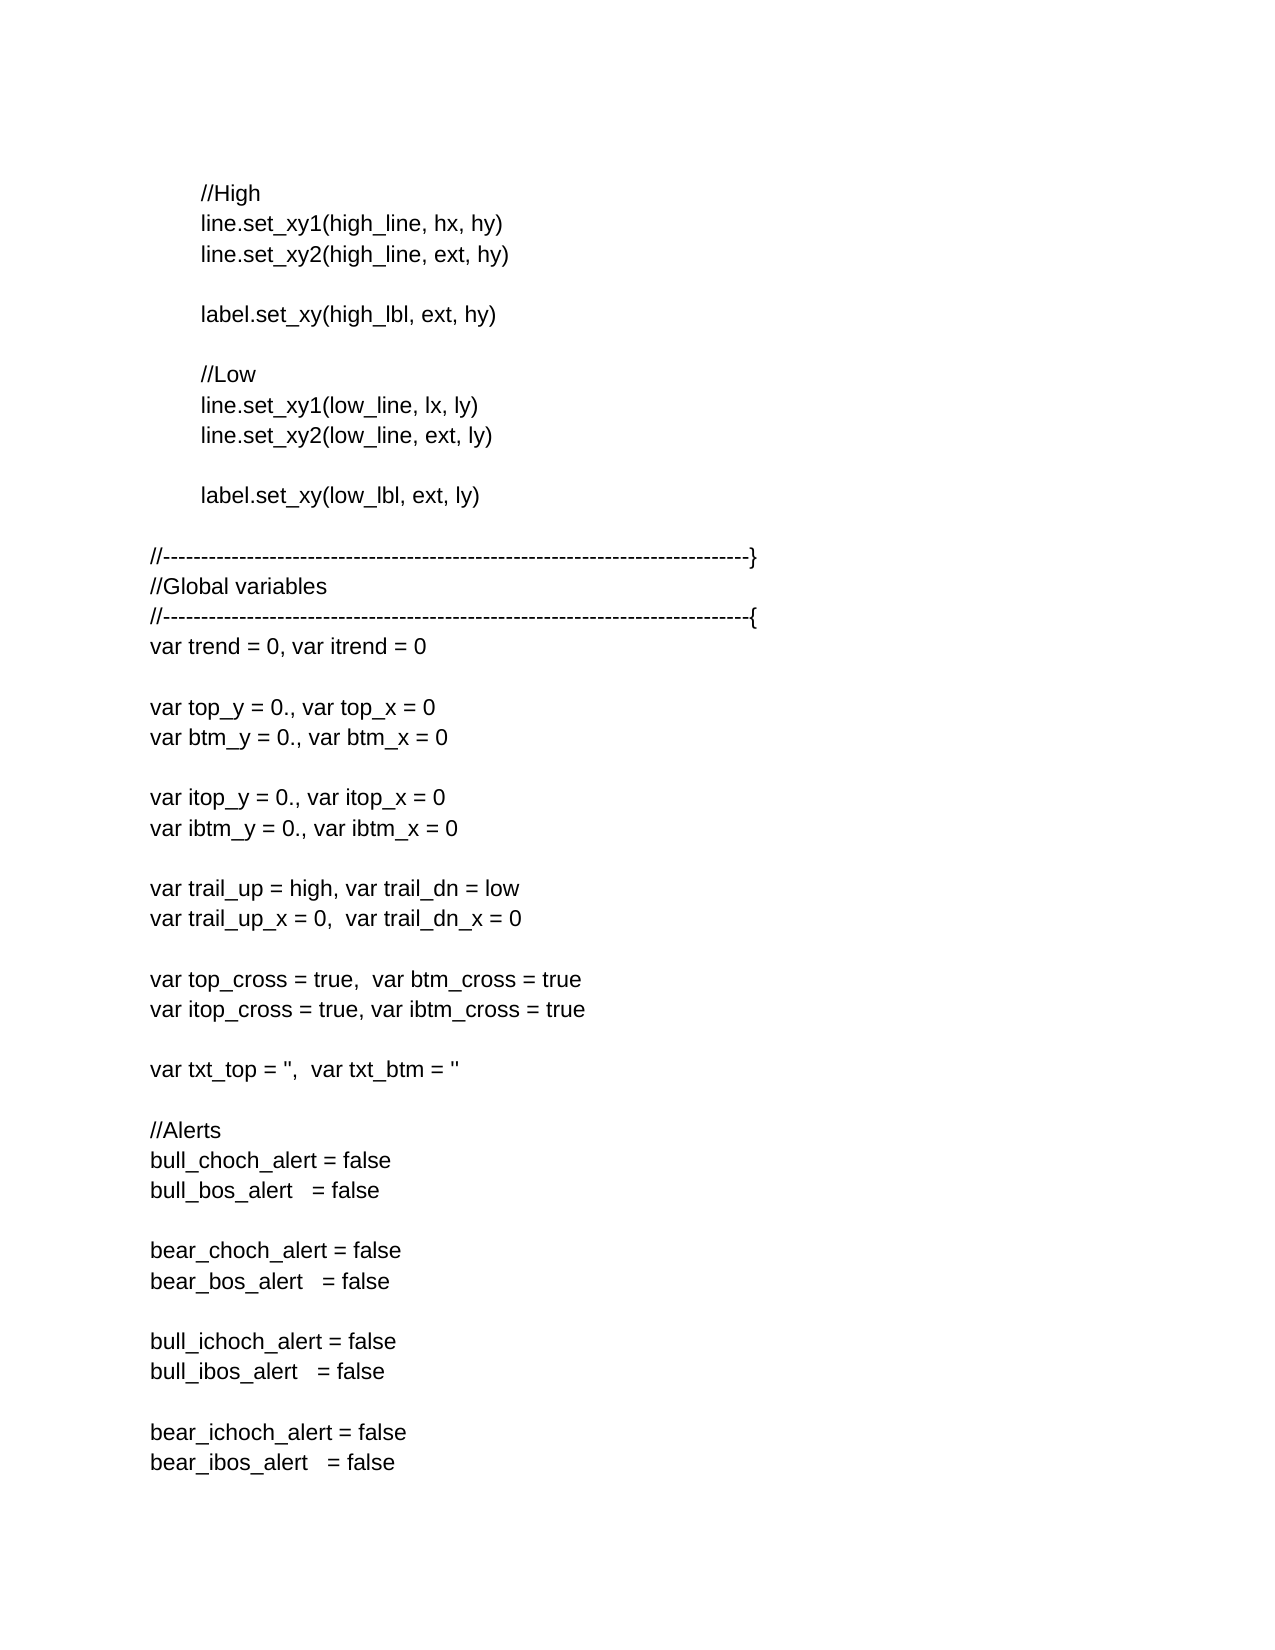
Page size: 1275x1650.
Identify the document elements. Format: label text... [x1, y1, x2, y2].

text line.set_xy2(high_line, ext, hy) [150, 241, 1125, 267]
text //Low [150, 361, 1125, 388]
text bear_ibos_alert = false [150, 1449, 1125, 1475]
text bull_ichoch_alert = false [150, 1328, 1125, 1354]
text line.set_xy2(low_line, ext, ly) [150, 422, 1125, 448]
text //Global variables [150, 573, 1125, 599]
text var trail_up_x = 0, var trail_dn_x = 0 [150, 905, 1125, 932]
text bear_choch_alert = false [150, 1237, 1125, 1264]
text label.set_xy(low_lbl, ext, ly) [150, 482, 1125, 509]
text line.set_xy1(high_line, hx, hy) [150, 210, 1125, 237]
text //-----------------------------------------------------------------------------{ [150, 603, 1125, 629]
text var top_y = 0., var top_x = 0 [150, 694, 1125, 720]
text var itop_y = 0., var itop_x = 0 [150, 784, 1125, 811]
text //-----------------------------------------------------------------------------} [150, 543, 1125, 569]
text var txt_top = '', var txt_btm = '' [150, 1056, 1125, 1083]
text var btm_y = 0., var btm_x = 0 [150, 724, 1125, 750]
text bear_ichoch_alert = false [150, 1419, 1125, 1445]
text bull_ibos_alert = false [150, 1358, 1125, 1385]
text var trail_up = high, var trail_dn = low [150, 875, 1125, 901]
text var top_cross = true, var btm_cross = true [150, 966, 1125, 992]
text //Alerts [150, 1117, 1125, 1143]
text bull_choch_alert = false [150, 1147, 1125, 1173]
text line.set_xy1(low_line, lx, ly) [150, 392, 1125, 418]
text label.set_xy(high_lbl, ext, hy) [150, 301, 1125, 327]
text //High [150, 180, 1125, 207]
text var ibtm_y = 0., var ibtm_x = 0 [150, 814, 1125, 841]
text bull_bos_alert = false [150, 1177, 1125, 1203]
text bear_bos_alert = false [150, 1268, 1125, 1294]
text var itop_cross = true, var ibtm_cross = true [150, 996, 1125, 1022]
text var trend = 0, var itrend = 0 [150, 633, 1125, 660]
